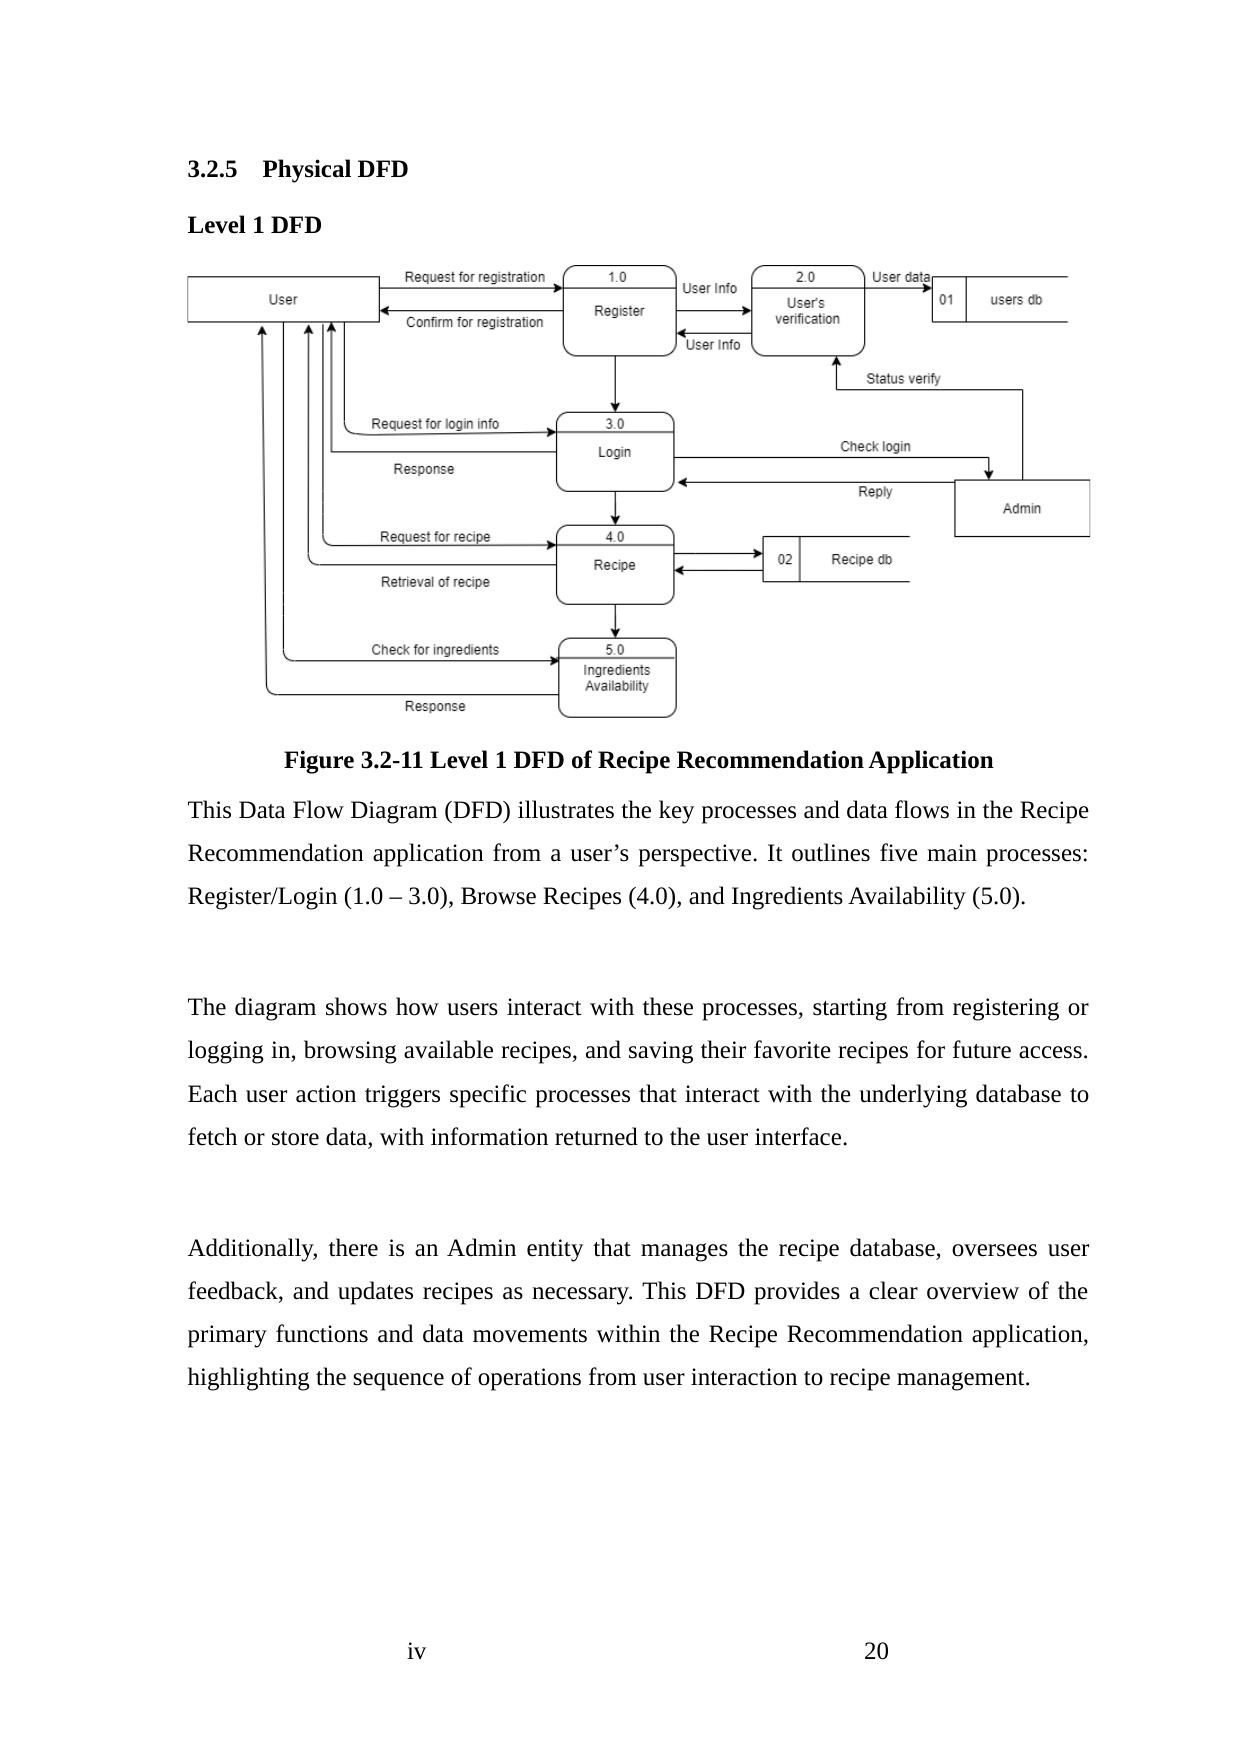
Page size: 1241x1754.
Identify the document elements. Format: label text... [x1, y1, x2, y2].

text Additionally, there is an Admin entity that manages the recipe database, oversees user feedback, and updates recipes as necessary. This DFD provides a clear overview of the primary functions and data movements within the Recipe Recommendation application, highlighting the sequence of operations from user interaction to recipe management. [187, 1233, 1090, 1391]
text Level 1 DFD [187, 210, 1090, 238]
text This Data Flow Diagram (DFD) illustrates the key processes and data flows in the Recipe Recommendation application from a user’s perspective. It outlines five main processes: Register/Login (1.0 – 3.0), Browse Recipes (4.0), and Ingredients Availability (5.0). [187, 795, 1090, 910]
text The diagram shows how users interact with these processes, starting from registering or logging in, browsing available recipes, and saving their favorite recipes for future access. Each user action triggers specific processes that interact with the underlying database to fetch or store data, with information returned to the user interface. [187, 992, 1090, 1151]
picture [187, 265, 1091, 719]
subtitle Physical DFD [187, 154, 1090, 183]
